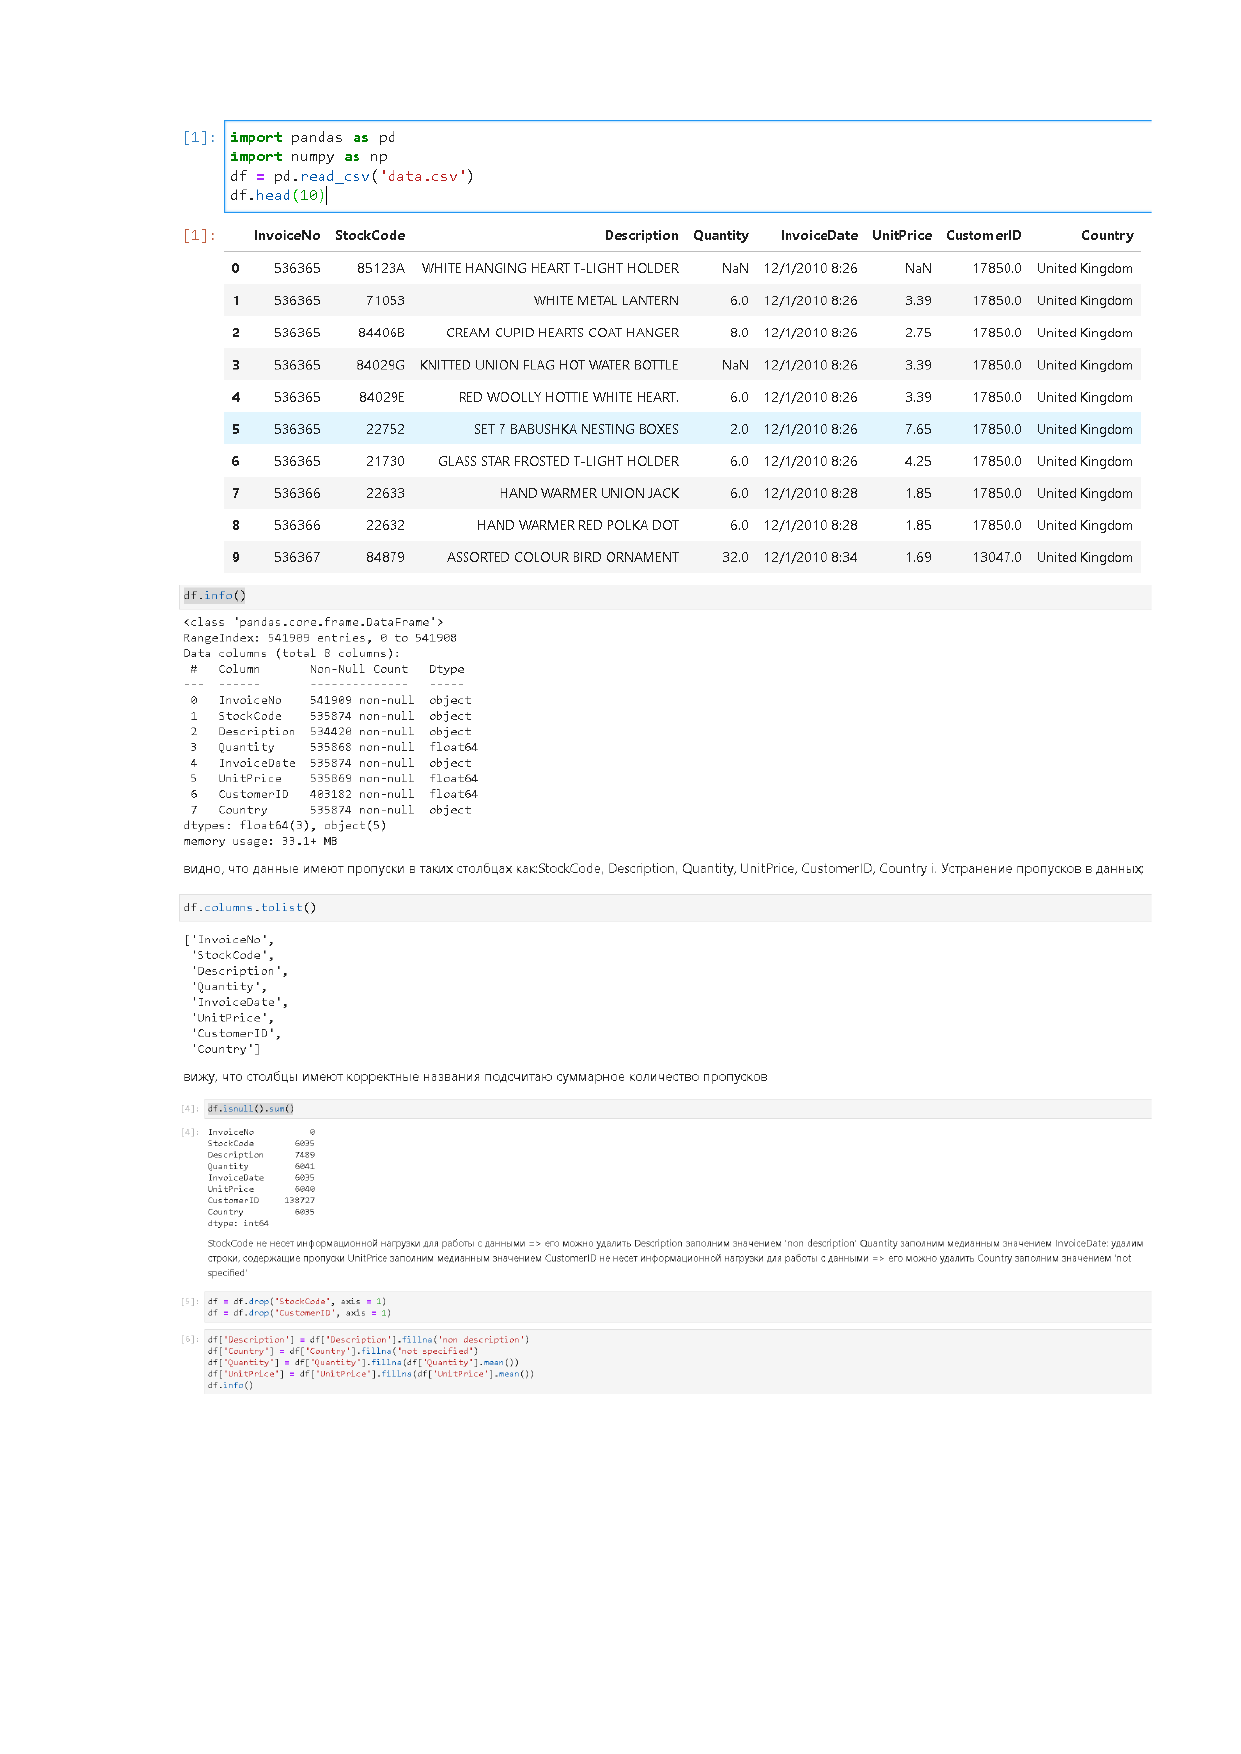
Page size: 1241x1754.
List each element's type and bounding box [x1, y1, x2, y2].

picture [177, 118, 1152, 1090]
picture [177, 1095, 1152, 1394]
